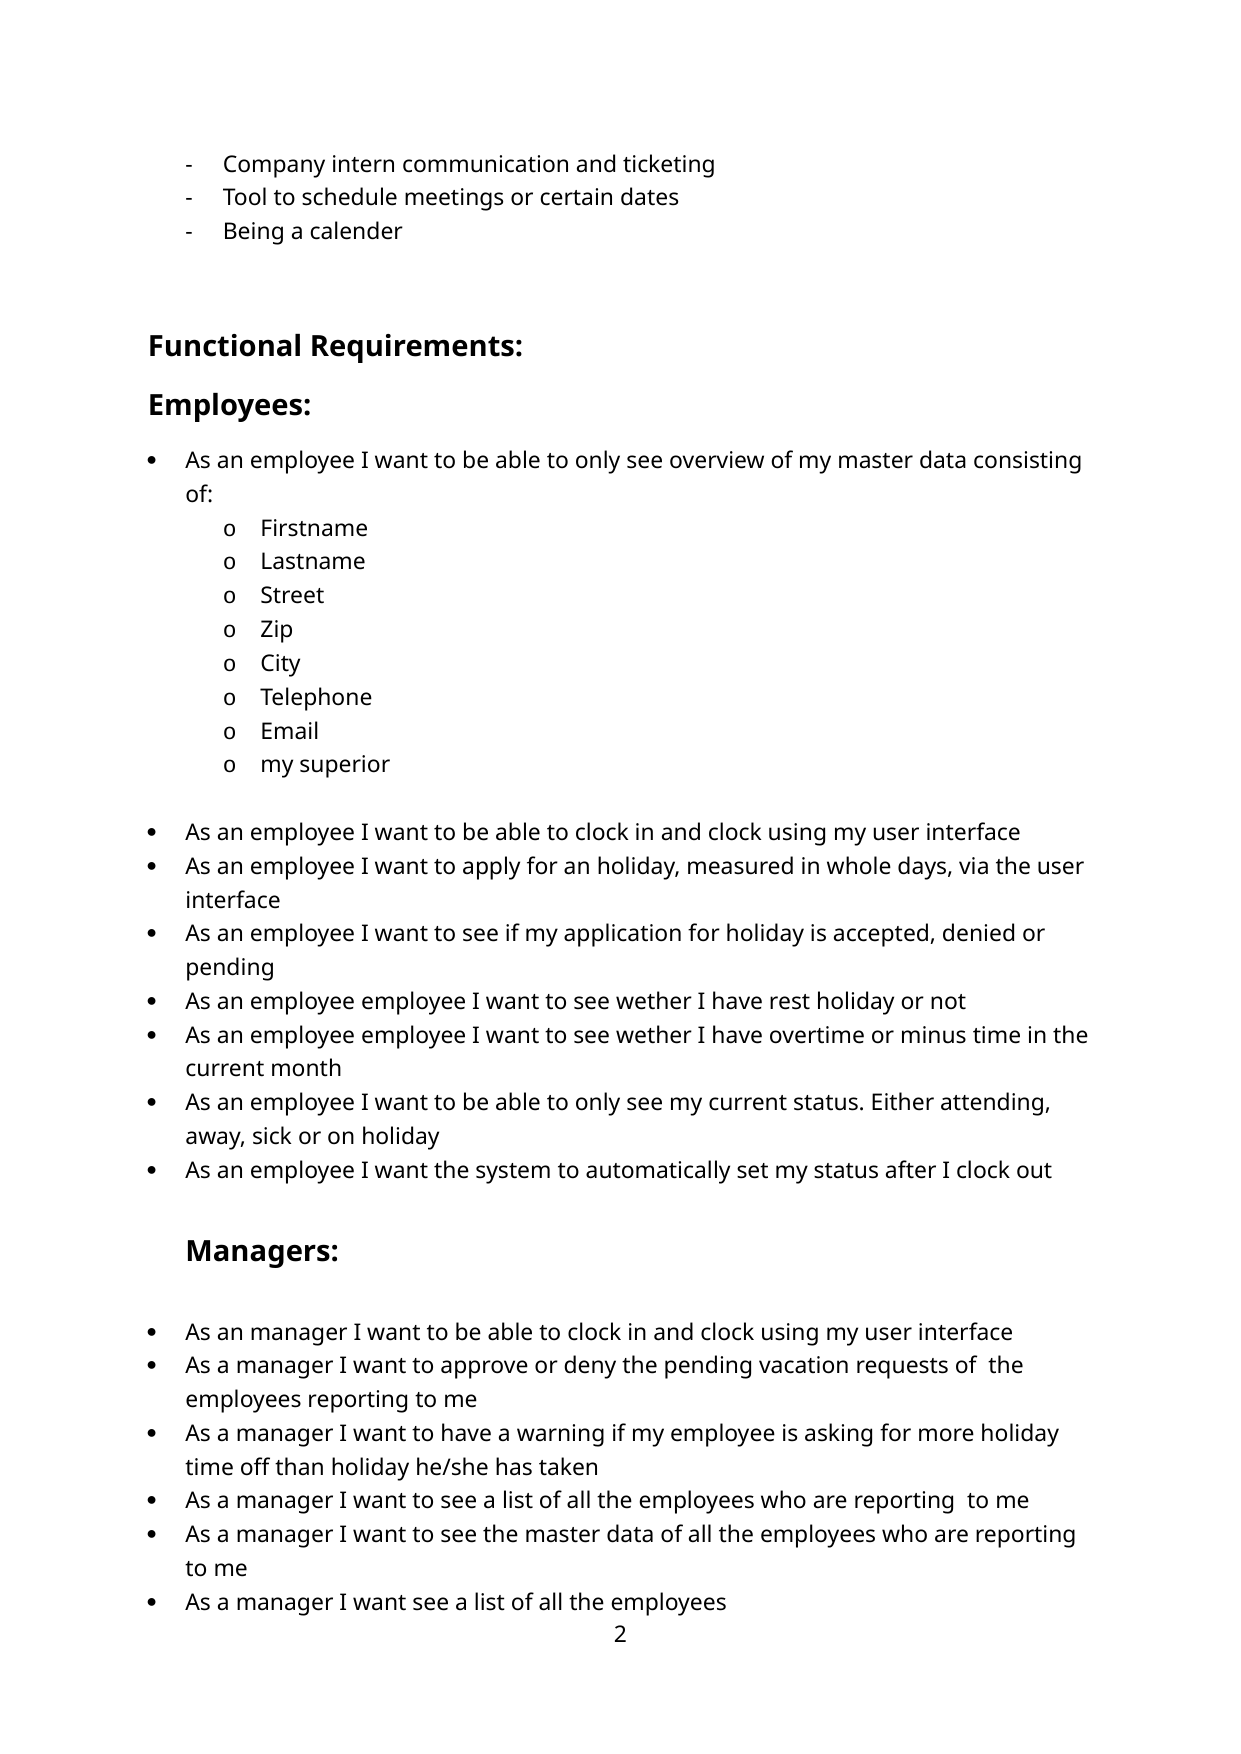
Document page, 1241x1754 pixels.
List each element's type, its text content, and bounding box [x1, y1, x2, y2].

list As an employee employee I want to see wether I have overtime or minus time in the current month [148, 1018, 1093, 1083]
list Zip [223, 613, 1093, 644]
list As a manager I want see a list of all the employees [148, 1586, 1093, 1617]
list As a manager I want to approve or deny the pending vacation requests of the employees reporting to me [148, 1349, 1093, 1414]
list Telephone [223, 681, 1093, 712]
list As a manager I want to have a warning if my employee is asking for more holiday time off than holiday he/she has taken [148, 1417, 1093, 1482]
list As an manager I want to be able to clock in and clock using my user interface [148, 1316, 1093, 1347]
list Firstname [223, 511, 1093, 543]
list As a manager I want to see a list of all the employees who are reporting to me [148, 1484, 1093, 1516]
list Lastname [223, 545, 1093, 577]
list my superior [223, 748, 1093, 780]
list As a manager I want to see the master data of all the employees who are reporting to me [148, 1518, 1093, 1583]
list As an employee I want to be able to only see overview of my master data consisting of: [148, 444, 1093, 509]
list As an employee employee I want to see wether I have rest holiday or not [148, 985, 1093, 1016]
text Employees: [148, 384, 1093, 424]
list As an employee I want to apply for an holiday, measured in whole days, via the user interface [148, 850, 1093, 915]
list Being a calender [185, 215, 1093, 246]
list City [223, 647, 1093, 678]
list As an employee I want to see if my application for holiday is accepted, denied or pending [148, 917, 1093, 982]
list Street [223, 579, 1093, 611]
list As an employee I want to be able to clock in and clock using my user interface [148, 816, 1093, 847]
list Email [223, 714, 1093, 746]
list Company intern communication and ticketing [185, 148, 1093, 179]
text Functional Requirements: [148, 325, 1093, 365]
list Managers: [185, 1230, 1093, 1270]
list As an employee I want the system to automatically set my status after I clock out [148, 1153, 1093, 1185]
list As an employee I want to be able to only see my current status. Either attending, away, sick or on holiday [148, 1086, 1093, 1151]
list Tool to schedule meetings or certain dates [185, 181, 1093, 213]
